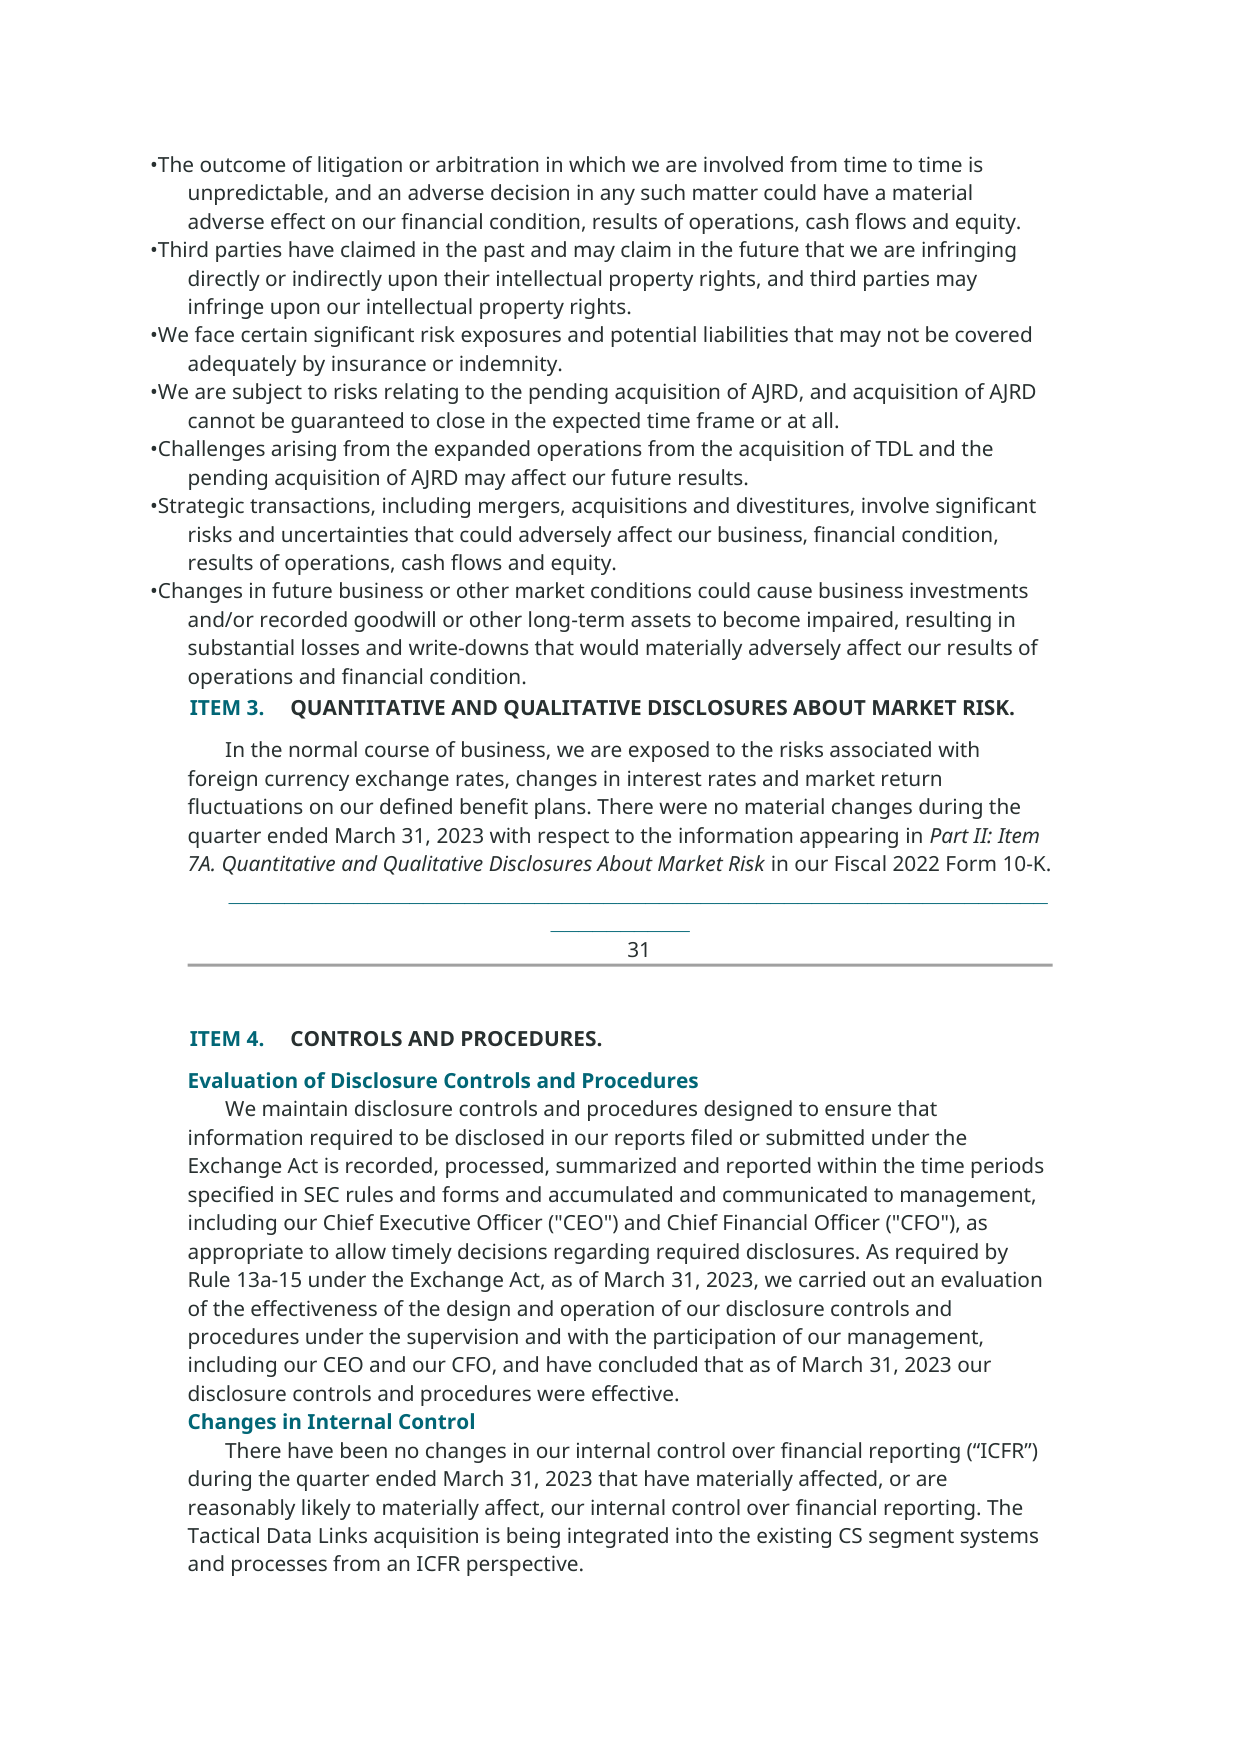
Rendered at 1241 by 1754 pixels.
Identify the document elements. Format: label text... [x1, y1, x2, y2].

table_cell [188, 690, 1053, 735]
text •Strategic transactions, including mergers, acquisitions and divestitures, involve significant risks and uncertainties that could adversely affect our business, financial condition, results of operations, cash flows and equity. [150, 491, 1053, 577]
text _____________________________________________________________________ [187, 878, 1053, 935]
text Changes in Internal Control [187, 1407, 1053, 1436]
text We maintain disclosure controls and procedures designed to ensure that information required to be disclosed in our reports filed or submitted under the Exchange Act is recorded, processed, summarized and reported within the time periods specified in SEC rules and forms and accumulated and communicated to management, including our Chief Executive Officer ("CEO") and Chief Financial Officer ("CFO"), as appropriate to allow timely decisions regarding required disclosures. As required by Rule 13a-15 under the Exchange Act, as of March 31, 2023, we carried out an evaluation of the effectiveness of the design and operation of our disclosure controls and procedures under the supervision and with the participation of our management, including our CEO and our CFO, and have concluded that as of March 31, 2023 our disclosure controls and procedures were effective. [187, 1094, 1053, 1407]
text •Third parties have claimed in the past and may claim in the future that we are infringing directly or indirectly upon their intellectual property rights, and third parties may infringe upon our intellectual property rights. [150, 235, 1053, 321]
text In the normal course of business, we are exposed to the risks associated with foreign currency exchange rates, changes in interest rates and market return fluctuations on our defined benefit plans. There were no material changes during the quarter ended March 31, 2023 with respect to the information appearing in Part II: Item 7A. Quantitative and Qualitative Disclosures About Market Risk in our Fiscal 2022 Form 10-K. [187, 735, 1053, 878]
text 31 [187, 935, 1053, 963]
text •We are subject to risks relating to the pending acquisition of AJRD, and acquisition of AJRD cannot be guaranteed to close in the expected time frame or at all. [150, 377, 1053, 434]
text •Challenges arising from the expanded operations from the acquisition of TDL and the pending acquisition of AJRD may affect our future results. [150, 434, 1053, 491]
text There have been no changes in our internal control over financial reporting (“ICFR”) during the quarter ended March 31, 2023 that have materially affected, or are reasonably likely to materially affect, our internal control over financial reporting. The Tactical Data Links acquisition is being integrated into the existing CS segment systems and processes from an ICFR perspective. [187, 1436, 1053, 1578]
text Evaluation of Disclosure Controls and Procedures [187, 1066, 1053, 1094]
text •Changes in future business or other market conditions could cause business investments and/or recorded goodwill or other long-term assets to become impaired, resulting in substantial losses and write-downs that would materially adversely affect our results of operations and financial condition. [150, 577, 1053, 690]
text •We face certain significant risk exposures and potential liabilities that may not be covered adequately by insurance or indemnity. [150, 321, 1053, 377]
text •The outcome of litigation or arbitration in which we are involved from time to time is unpredictable, and an adverse decision in any such matter could have a material adverse effect on our financial condition, results of operations, cash flows and equity. [150, 150, 1053, 235]
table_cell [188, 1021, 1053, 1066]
